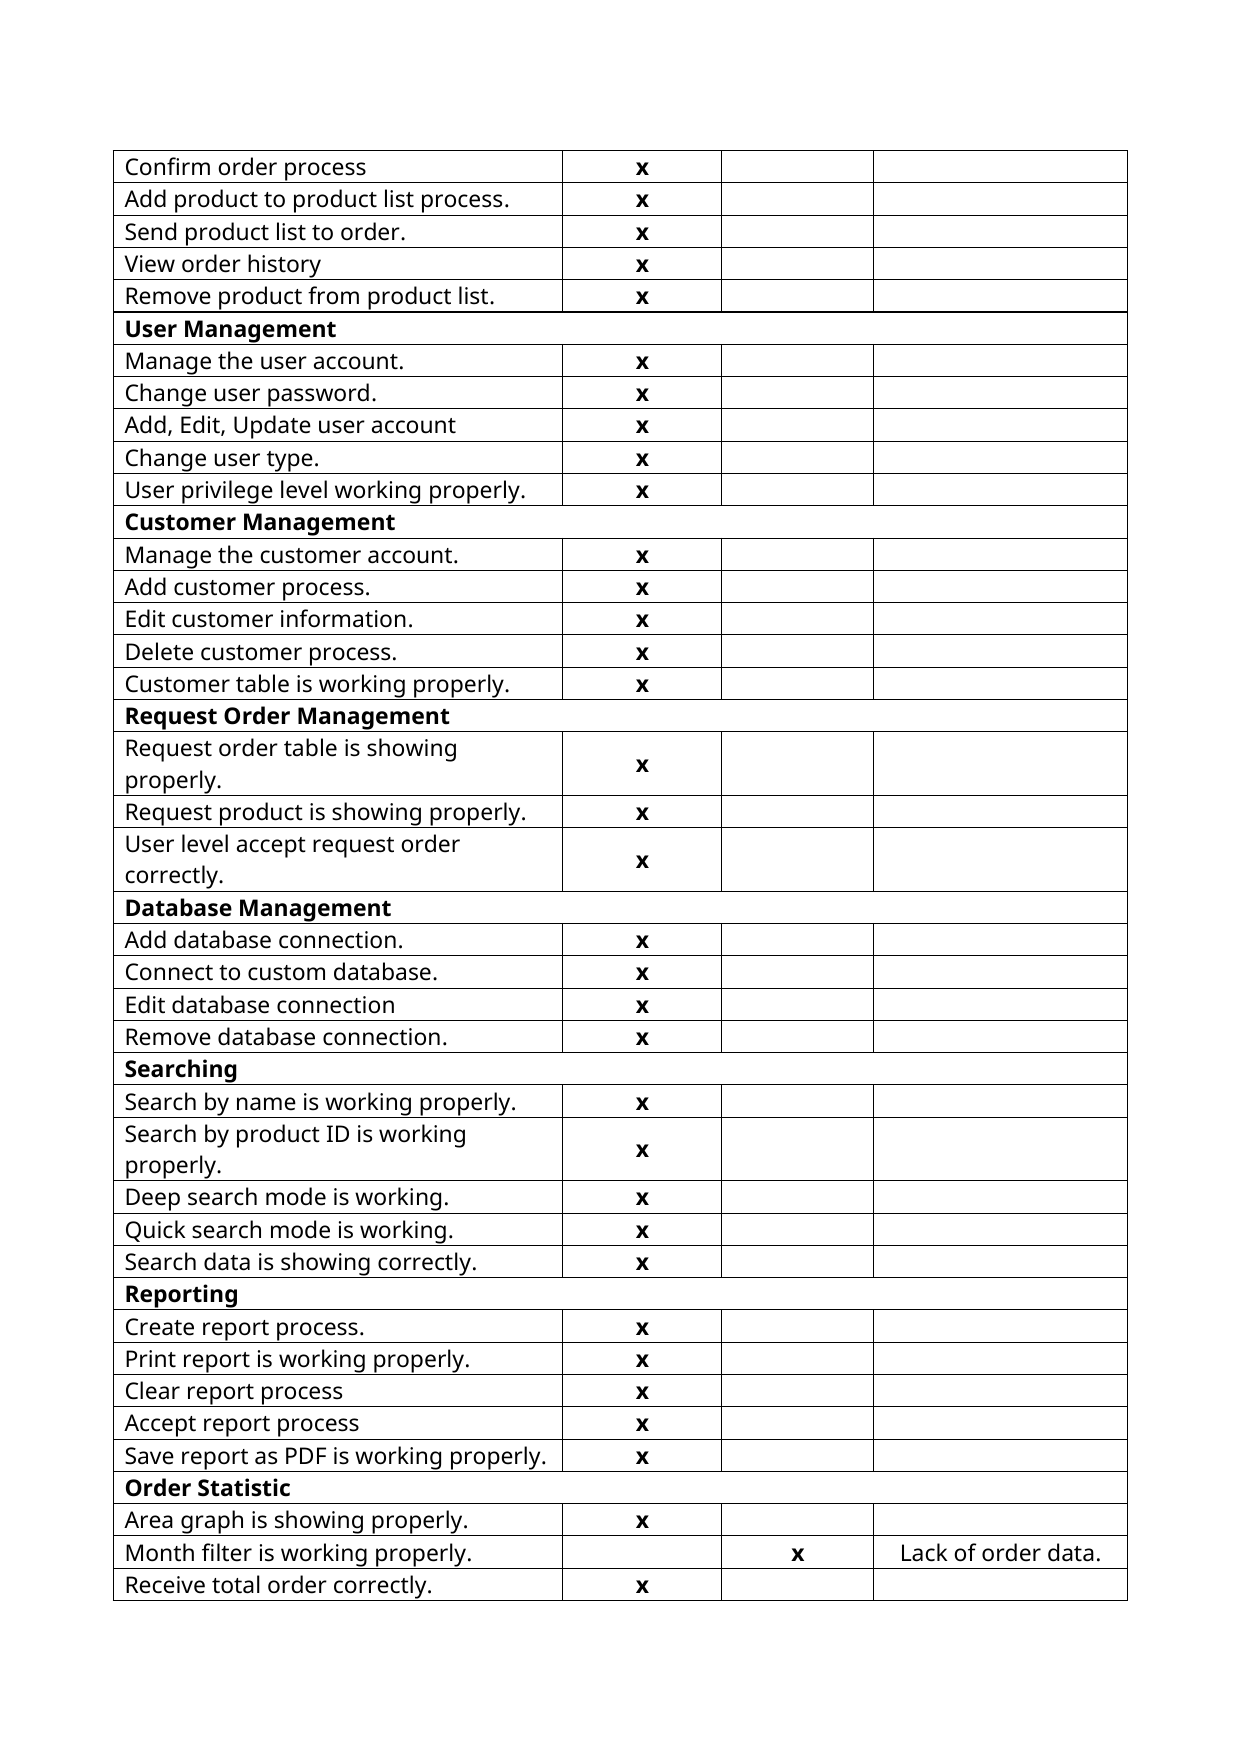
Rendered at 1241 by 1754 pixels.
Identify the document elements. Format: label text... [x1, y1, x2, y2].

table_cell [722, 183, 873, 214]
table_cell [722, 956, 873, 987]
table_cell [722, 1246, 873, 1277]
table_cell [874, 1375, 1127, 1406]
table_cell x [563, 732, 721, 795]
table_cell x [563, 442, 721, 473]
table_cell [874, 956, 1127, 987]
table_cell x [563, 1246, 721, 1277]
table_cell [874, 635, 1127, 667]
table_cell [874, 248, 1127, 279]
table_cell Searching [114, 1053, 1127, 1084]
table_cell [874, 1407, 1127, 1438]
table_cell x [563, 1407, 721, 1438]
table_cell Search data is showing correctly. [114, 1246, 562, 1277]
table_cell Accept report process [114, 1407, 562, 1438]
table_cell [874, 924, 1127, 955]
table_cell [722, 377, 873, 408]
table_cell User privilege level working properly. [114, 474, 562, 505]
table_cell x [563, 1504, 721, 1535]
table_cell Change user password. [114, 377, 562, 408]
table_cell [722, 1021, 873, 1052]
table_cell x [563, 151, 721, 182]
table_cell [722, 1440, 873, 1471]
table_cell [722, 1343, 873, 1374]
table_cell [874, 1246, 1127, 1277]
table_cell [874, 1181, 1127, 1212]
table_cell Customer Management [114, 506, 1127, 537]
table_cell Create report process. [114, 1310, 562, 1342]
table_cell [722, 796, 873, 827]
table_cell [722, 668, 873, 699]
table_cell [874, 377, 1127, 408]
table_cell x [563, 377, 721, 408]
table_cell [874, 1118, 1127, 1180]
table_cell [722, 442, 873, 473]
table_cell [722, 1375, 873, 1406]
table_cell [874, 1343, 1127, 1374]
table_cell x [563, 345, 721, 376]
table_cell [874, 474, 1127, 505]
table_cell [722, 1085, 873, 1117]
table_cell x [563, 796, 721, 827]
table_cell [722, 280, 873, 311]
table_cell Month filter is working properly. [114, 1536, 562, 1568]
table_cell x [563, 956, 721, 987]
table_cell [874, 442, 1127, 473]
table_cell [874, 151, 1127, 182]
table_cell x [563, 216, 721, 247]
table_cell Add, Edit, Update user account [114, 409, 562, 441]
table_cell Remove database connection. [114, 1021, 562, 1052]
table_cell Search by name is working properly. [114, 1085, 562, 1117]
table_cell x [563, 1569, 721, 1600]
table_cell x [563, 1085, 721, 1117]
table_cell x [563, 1440, 721, 1471]
table_cell View order history [114, 248, 562, 279]
table_cell [874, 571, 1127, 602]
table_cell [874, 1504, 1127, 1535]
table_cell x [563, 1214, 721, 1245]
table_cell [722, 571, 873, 602]
table_cell x [563, 603, 721, 634]
table_cell [874, 668, 1127, 699]
table_cell [722, 539, 873, 570]
table_cell x [563, 474, 721, 505]
table_cell Order Statistic [114, 1472, 1127, 1503]
table_cell Manage the user account. [114, 345, 562, 376]
table_cell Receive total order correctly. [114, 1569, 562, 1600]
table_cell x [563, 924, 721, 955]
table_cell [722, 1214, 873, 1245]
table_cell Connect to custom database. [114, 956, 562, 987]
table_cell [874, 409, 1127, 441]
table_cell [722, 345, 873, 376]
table_cell [874, 539, 1127, 570]
table_cell Quick search mode is working. [114, 1214, 562, 1245]
table_cell [874, 732, 1127, 795]
table_cell Edit database connection [114, 989, 562, 1020]
table_cell x [563, 1181, 721, 1212]
table_cell Add database connection. [114, 924, 562, 955]
table_cell [722, 1310, 873, 1342]
table_cell [722, 1504, 873, 1535]
table_cell Request product is showing properly. [114, 796, 562, 827]
table_cell Manage the customer account. [114, 539, 562, 570]
table_cell [722, 474, 873, 505]
table_cell [722, 216, 873, 247]
table_cell x [563, 1343, 721, 1374]
table_cell Search by product ID is working properly. [114, 1118, 562, 1180]
table_cell Request Order Management [114, 700, 1127, 731]
table_cell [722, 1407, 873, 1438]
table_cell Customer table is working properly. [114, 668, 562, 699]
table_cell [874, 1085, 1127, 1117]
table_cell Confirm order process [114, 151, 562, 182]
table_cell [722, 151, 873, 182]
table_cell x [563, 989, 721, 1020]
table_cell x [563, 539, 721, 570]
table_cell x [563, 635, 721, 667]
table_cell Send product list to order. [114, 216, 562, 247]
table_cell x [722, 1536, 873, 1568]
table_cell x [563, 280, 721, 311]
table_cell Database Management [114, 892, 1127, 923]
table_cell x [563, 1375, 721, 1406]
table_cell x [563, 668, 721, 699]
table_cell x [563, 828, 721, 891]
table_cell [874, 603, 1127, 634]
table_cell [874, 1021, 1127, 1052]
table_cell User Management [114, 313, 1127, 344]
table_cell Deep search mode is working. [114, 1181, 562, 1212]
table_cell User level accept request order correctly. [114, 828, 562, 891]
table_cell [874, 989, 1127, 1020]
table_cell Area graph is showing properly. [114, 1504, 562, 1535]
table_cell [722, 409, 873, 441]
table_cell Request order table is showing properly. [114, 732, 562, 795]
table_cell Add product to product list process. [114, 183, 562, 214]
table_cell [874, 1214, 1127, 1245]
table_cell [722, 603, 873, 634]
table_cell [874, 216, 1127, 247]
table_cell Delete customer process. [114, 635, 562, 667]
table_cell [722, 989, 873, 1020]
table_cell [874, 345, 1127, 376]
table_cell [874, 828, 1127, 891]
table_cell x [563, 409, 721, 441]
table_cell [722, 1569, 873, 1600]
table_cell [722, 635, 873, 667]
table_cell [722, 1181, 873, 1212]
table_cell Save report as PDF is working properly. [114, 1440, 562, 1471]
table_cell Edit customer information. [114, 603, 562, 634]
table_cell x [563, 183, 721, 214]
table_cell [874, 280, 1127, 311]
table_cell Clear report process [114, 1375, 562, 1406]
table_cell [722, 924, 873, 955]
table_cell Change user type. [114, 442, 562, 473]
table_cell [874, 1440, 1127, 1471]
table_cell [722, 248, 873, 279]
table_cell x [563, 571, 721, 602]
table_cell [874, 1310, 1127, 1342]
table_cell Print report is working properly. [114, 1343, 562, 1374]
table_cell x [563, 1021, 721, 1052]
table_cell Lack of order data. [874, 1536, 1127, 1568]
table_cell x [563, 1118, 721, 1180]
table_cell Reporting [114, 1278, 1127, 1309]
table_cell Remove product from product list. [114, 280, 562, 311]
table_cell [874, 1569, 1127, 1600]
table_cell x [563, 248, 721, 279]
table_cell [722, 1118, 873, 1180]
table_cell [874, 183, 1127, 214]
table_cell [874, 796, 1127, 827]
table_cell [722, 828, 873, 891]
table_cell [722, 732, 873, 795]
table_cell x [563, 1310, 721, 1342]
table_cell [563, 1536, 721, 1568]
table_cell Add customer process. [114, 571, 562, 602]
